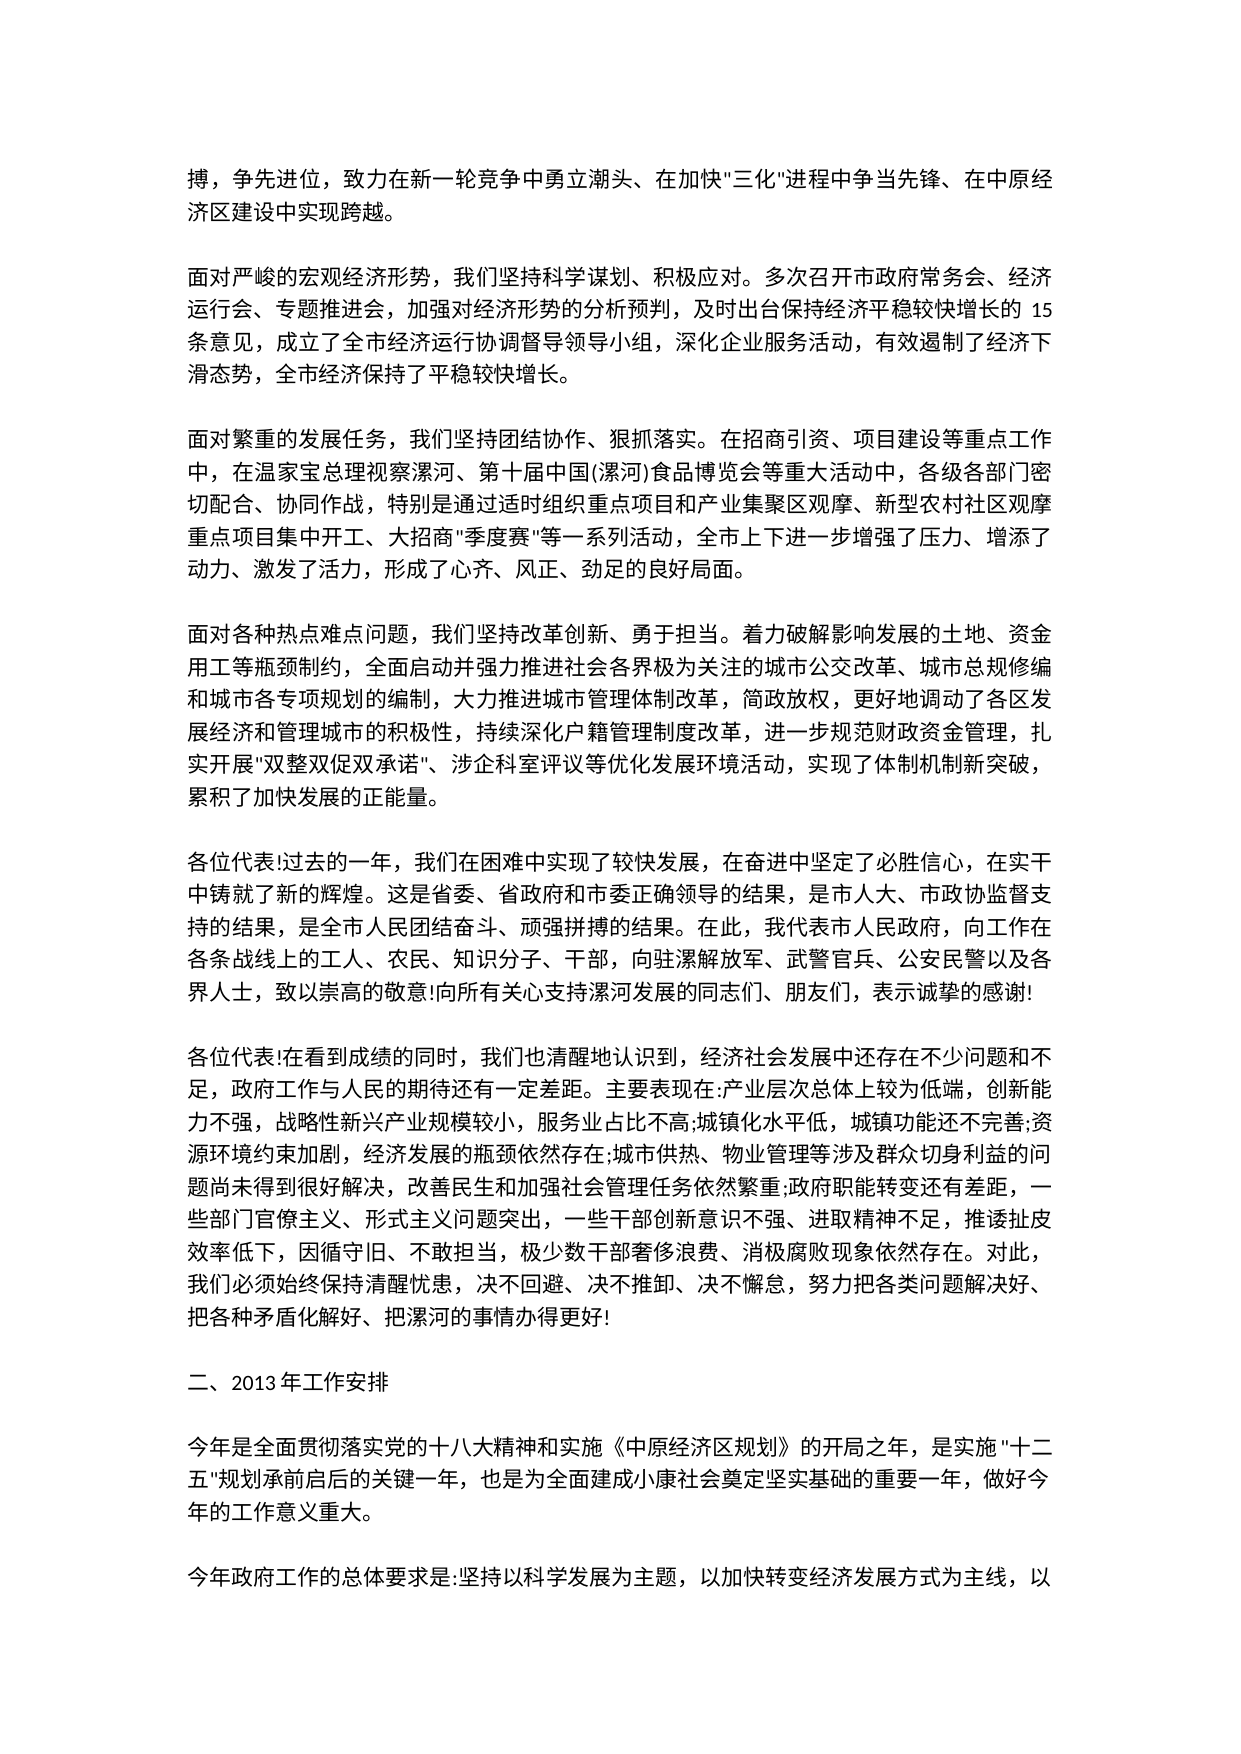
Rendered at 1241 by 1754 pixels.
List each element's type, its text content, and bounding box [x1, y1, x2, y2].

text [187, 1559, 1053, 1592]
text 面对繁重的发展任务，我们坚持团结协作、狠抓落实。在招商引资、项目建设等重点工作中，在温家宝总理视察漯河、第十届中国(漯河)食品博览会等重大活动中，各级各部门密切配合、协同作战，特别是通过适时组织重点项目和产业集聚区观摩、新型农村社区观摩、重点项目集中开工、大招商"季度赛"等一系列活动，全市上下进一步增强了压力、增添了动力、激发了活力，形成了心齐、风正、劲足的良好局面。 [187, 422, 1053, 584]
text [187, 162, 1053, 227]
text 今年是全面贯彻落实党的十八大精神和实施《中原经济区规划》的开局之年，是实施"十二五"规划承前启后的关键一年，也是为全面建成小康社会奠定坚实基础的重要一年，做好今年的工作意义重大。 [187, 1429, 1053, 1527]
text 面对严峻的宏观经济形势，我们坚持科学谋划、积极应对。多次召开市政府常务会、经济运行会、专题推进会，加强对经济形势的分析预判，及时出台保持经济平稳较快增长的15条意见，成立了全市经济运行协调督导领导小组，深化企业服务活动，有效遏制了经济下滑态势，全市经济保持了平稳较快增长。 [187, 259, 1053, 389]
text 各位代表!在看到成绩的同时，我们也清醒地认识到，经济社会发展中还存在不少问题和不足，政府工作与人民的期待还有一定差距。主要表现在:产业层次总体上较为低端，创新能力不强，战略性新兴产业规模较小，服务业占比不高;城镇化水平低，城镇功能还不完善;资源环境约束加剧，经济发展的瓶颈依然存在;城市供热、物业管理等涉及群众切身利益的问题尚未得到很好解决，改善民生和加强社会管理任务依然繁重;政府职能转变还有差距，一些部门官僚主义、形式主义问题突出，一些干部创新意识不强、进取精神不足，推诿扯皮、效率低下，因循守旧、不敢担当，极少数干部奢侈浪费、消极腐败现象依然存在。对此，我们必须始终保持清醒忧患，决不回避、决不推卸、决不懈怠，努力把各类问题解决好、把各种矛盾化解好、把漯河的事情办得更好! [187, 1039, 1053, 1332]
text 二、2013年工作安排 [187, 1364, 1053, 1397]
text 面对各种热点难点问题，我们坚持改革创新、勇于担当。着力破解影响发展的土地、资金、用工等瓶颈制约，全面启动并强力推进社会各界极为关注的城市公交改革、城市总规修编和城市各专项规划的编制，大力推进城市管理体制改革，简政放权，更好地调动了各区发展经济和管理城市的积极性，持续深化户籍管理制度改革，进一步规范财政资金管理，扎实开展"双整双促双承诺"、涉企科室评议等优化发展环境活动，实现了体制机制新突破，累积了加快发展的正能量。 [187, 617, 1053, 812]
text 各位代表!过去的一年，我们在困难中实现了较快发展，在奋进中坚定了必胜信心，在实干中铸就了新的辉煌。这是省委、省政府和市委正确领导的结果，是市人大、市政协监督支持的结果，是全市人民团结奋斗、顽强拼搏的结果。在此，我代表市人民政府，向工作在各条战线上的工人、农民、知识分子、干部，向驻漯解放军、武警官兵、公安民警以及各界人士，致以崇高的敬意!向所有关心支持漯河发展的同志们、朋友们，表示诚挚的感谢! [187, 844, 1053, 1007]
